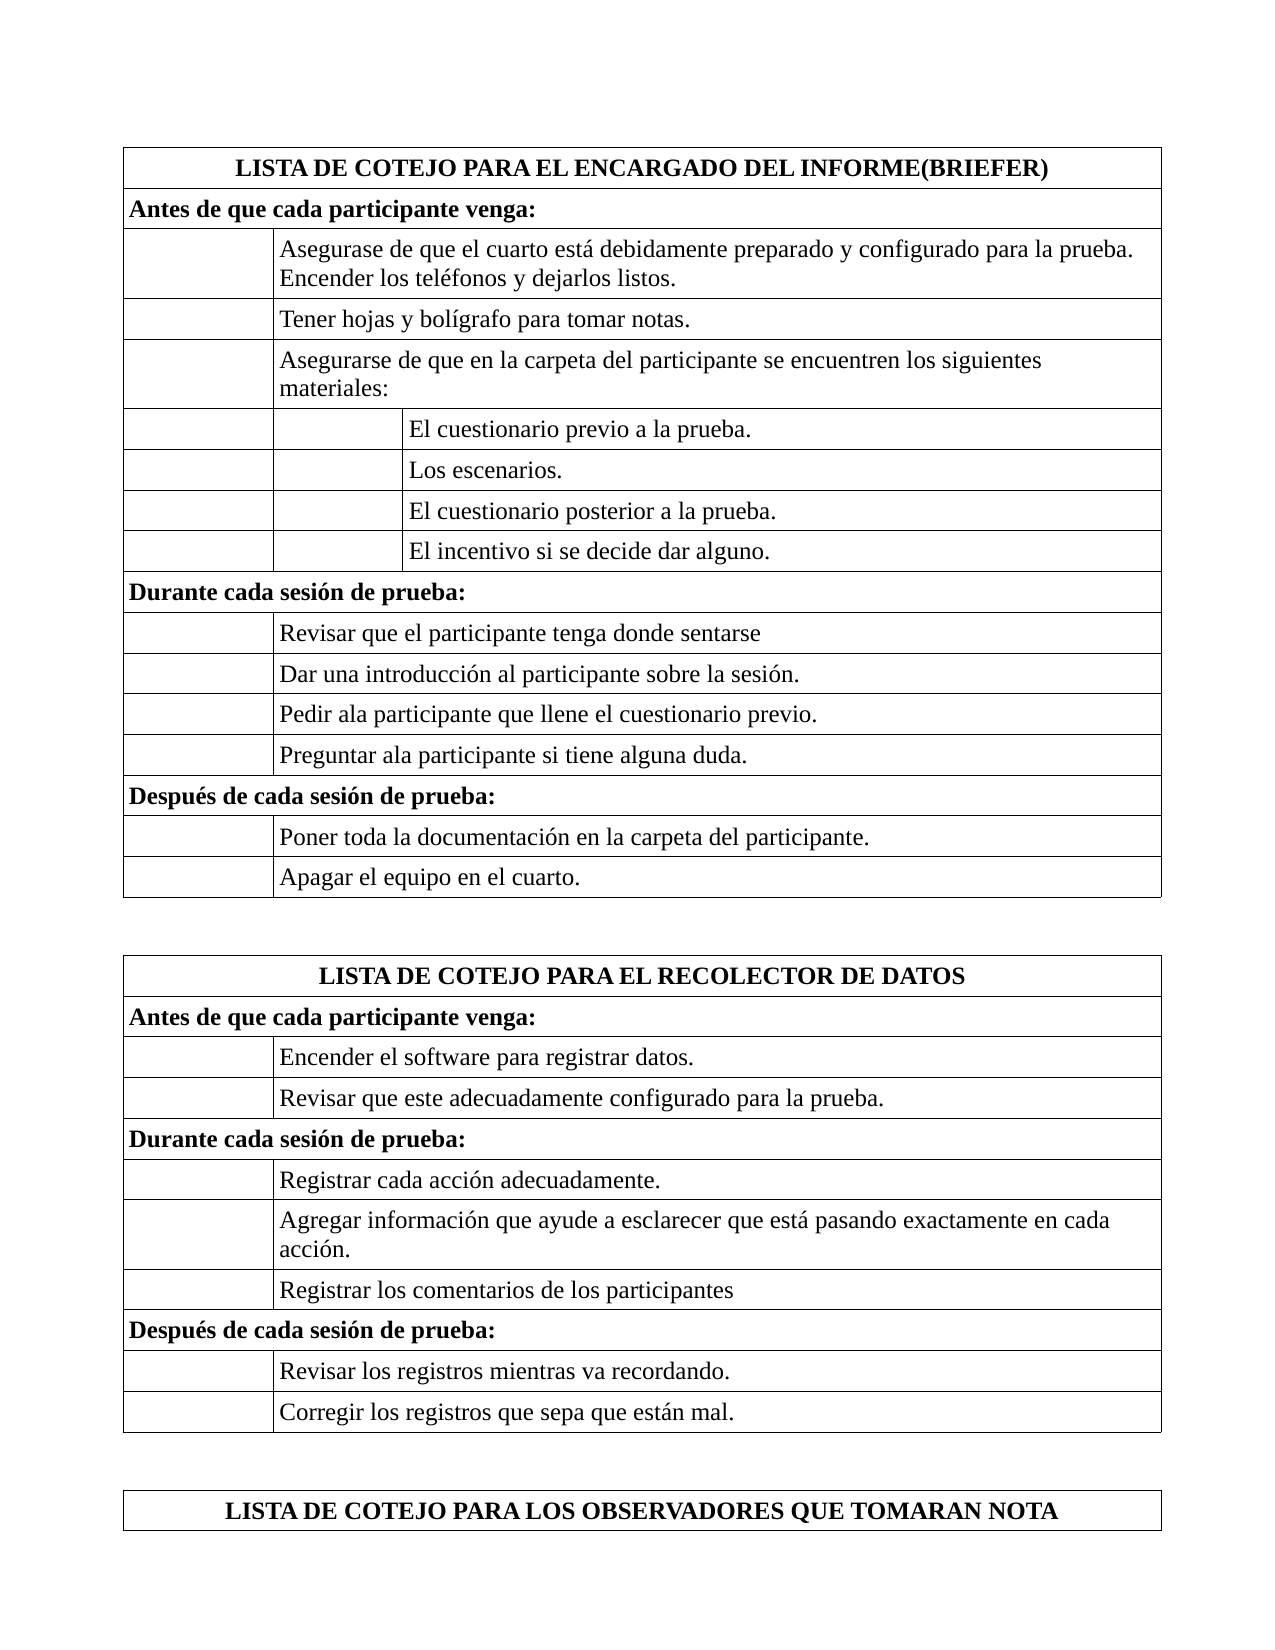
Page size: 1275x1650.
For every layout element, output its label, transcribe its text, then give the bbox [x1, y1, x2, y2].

table_header LISTA DE COTEJO PARA LOS OBSERVADORES QUE TOMARAN NOTA [124, 1491, 1161, 1530]
table_cell [124, 531, 273, 571]
table_cell [124, 491, 273, 530]
table_cell Registrar los comentarios de los participantes [274, 1270, 1161, 1309]
table_header LISTA DE COTEJO PARA EL ENCARGADO DEL INFORME(BRIEFER) [124, 148, 1161, 188]
table_cell Durante cada sesión de prueba: [124, 572, 1161, 612]
table_cell [124, 299, 273, 338]
table_cell [124, 1392, 273, 1432]
table_cell Después de cada sesión de prueba: [124, 776, 1161, 815]
table_cell [274, 491, 402, 530]
table_cell Tener hojas y bolígrafo para tomar notas. [274, 299, 1161, 338]
table_cell Preguntar ala participante si tiene alguna duda. [274, 735, 1161, 774]
table_cell Asegurarse de que en la carpeta del participante se encuentren los siguientes materiales: [274, 340, 1161, 408]
table_cell Dar una introducción al participante sobre la sesión. [274, 654, 1161, 693]
table_cell [274, 409, 402, 449]
table_cell [124, 229, 273, 298]
table_cell Encender el software para registrar datos. [274, 1037, 1161, 1077]
table_cell [124, 654, 273, 693]
table_cell [274, 531, 402, 571]
table_cell Asegurase de que el cuarto está debidamente preparado y configurado para la prueba. Encender los teléfonos y dejarlos listos. [274, 229, 1161, 298]
table_cell [124, 816, 273, 856]
table_cell Revisar los registros mientras va recordando. [274, 1351, 1161, 1391]
table_cell El cuestionario posterior a la prueba. [403, 491, 1161, 530]
table_cell [124, 613, 273, 652]
table_cell Registrar cada acción adecuadamente. [274, 1160, 1161, 1199]
table_cell [274, 450, 402, 489]
table_cell [124, 1160, 273, 1199]
table_cell Pedir ala participante que llene el cuestionario previo. [274, 694, 1161, 734]
table_cell [124, 694, 273, 734]
table_cell Corregir los registros que sepa que están mal. [274, 1392, 1161, 1432]
table_cell [124, 857, 273, 897]
table_cell Antes de que cada participante venga: [124, 997, 1161, 1036]
table_cell Antes de que cada participante venga: [124, 189, 1161, 228]
table_cell Poner toda la documentación en la carpeta del participante. [274, 816, 1161, 856]
table_cell [124, 1078, 273, 1118]
table_cell Apagar el equipo en el cuarto. [274, 857, 1161, 897]
table_cell Revisar que este adecuadamente configurado para la prueba. [274, 1078, 1161, 1118]
table_cell [124, 1351, 273, 1391]
table_cell Durante cada sesión de prueba: [124, 1119, 1161, 1158]
table_cell [124, 340, 273, 408]
table_cell [124, 409, 273, 449]
table_cell Los escenarios. [403, 450, 1161, 489]
table_cell [124, 735, 273, 774]
table_cell [124, 1200, 273, 1269]
table_cell Revisar que el participante tenga donde sentarse [274, 613, 1161, 652]
table_header LISTA DE COTEJO PARA EL RECOLECTOR DE DATOS [124, 956, 1161, 996]
table_cell El cuestionario previo a la prueba. [403, 409, 1161, 449]
table_cell El incentivo si se decide dar alguno. [403, 531, 1161, 571]
table_cell [124, 450, 273, 489]
table_cell Después de cada sesión de prueba: [124, 1310, 1161, 1350]
table_cell [124, 1270, 273, 1309]
table_cell Agregar información que ayude a esclarecer que está pasando exactamente en cada acción. [274, 1200, 1161, 1269]
table_cell [124, 1037, 273, 1077]
